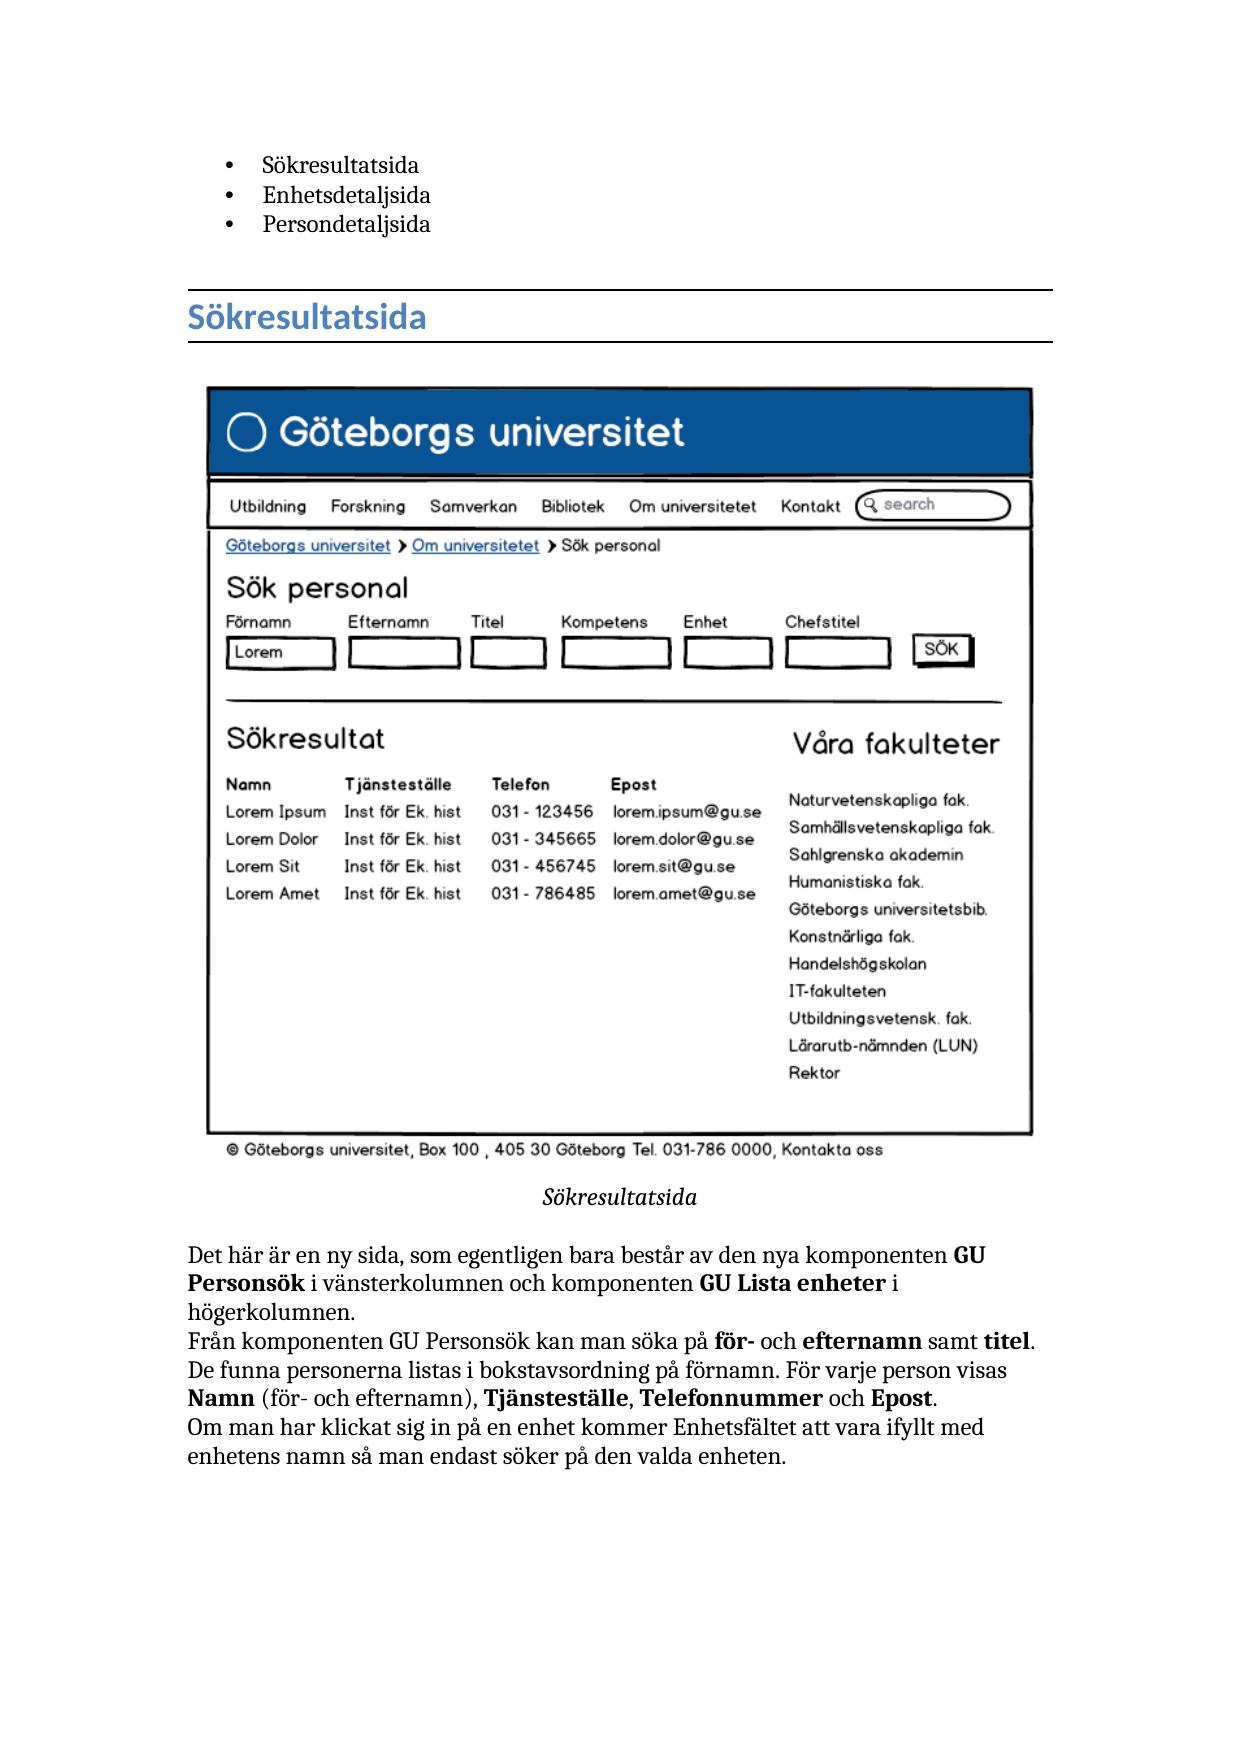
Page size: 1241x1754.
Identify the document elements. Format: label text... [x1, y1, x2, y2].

subtitle Sökresultatsida [187, 290, 1053, 343]
text Om man har klickat sig in på en enhet kommer Enhetsfältet att vara ifyllt med enhetens namn så man endast söker på den valda enheten. [187, 1413, 1053, 1471]
list Sökresultatsida [225, 150, 1053, 180]
text Från komponenten GU Personsök kan man söka på för- och efternamn samt titel. De funna personerna listas i bokstavsordning på förnamn. För varje person visas Namn (för- och efternamn), Tjänsteställe, Telefonnummer och Epost. [187, 1327, 1053, 1413]
picture [187, 367, 1053, 1183]
text Det här är en ny sida, som egentligen bara består av den nya komponenten GU Personsök i vänsterkolumnen och komponenten GU Lista enheter i högerkolumnen. [187, 1241, 1053, 1327]
list Enhetsdetaljsida [225, 180, 1053, 209]
text Sökresultatsida [187, 1183, 1053, 1212]
list Persondetaljsida [225, 209, 1053, 239]
